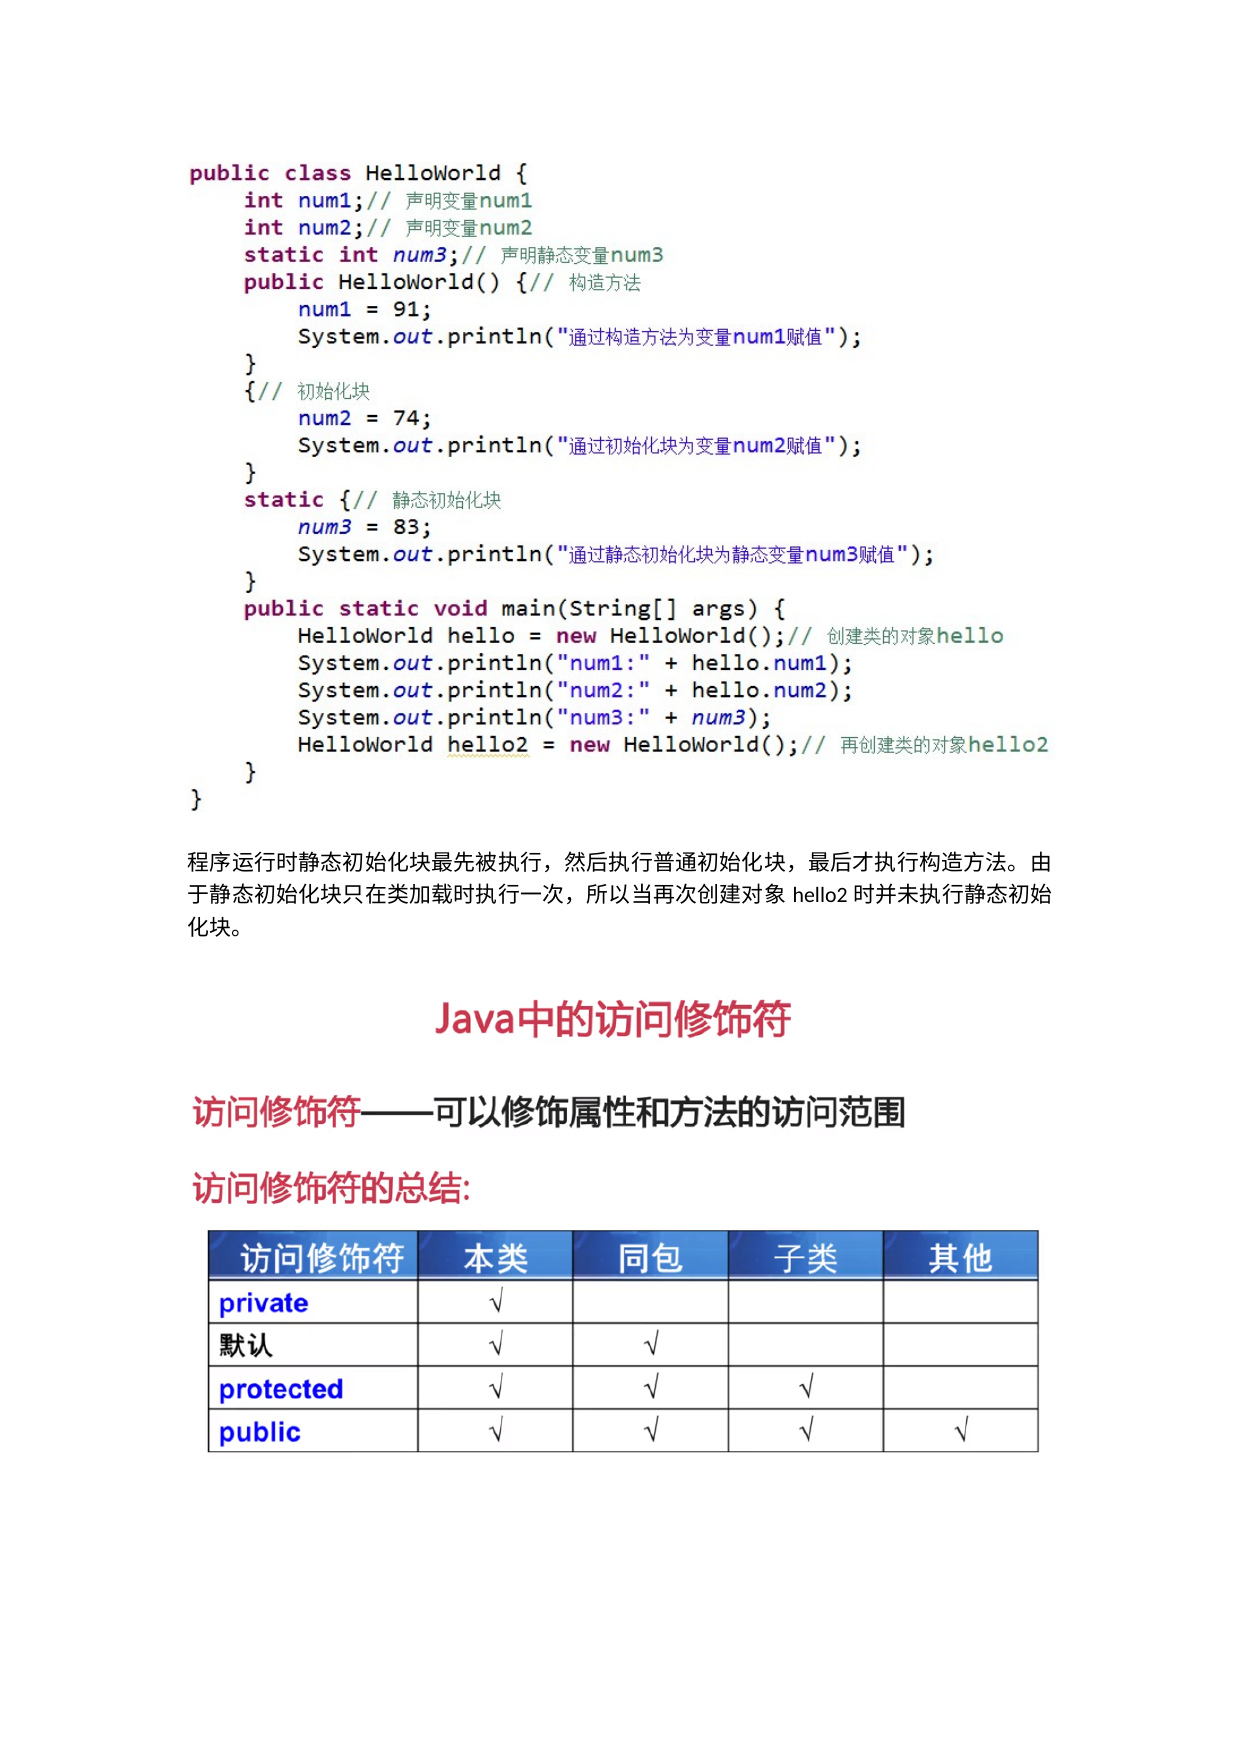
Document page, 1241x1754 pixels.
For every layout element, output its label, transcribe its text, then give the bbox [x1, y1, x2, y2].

picture [187, 162, 1055, 813]
picture [187, 974, 1053, 1460]
text 程序运行时静态初始化块最先被执行，然后执行普通初始化块，最后才执行构造方法。由于静态初始化块只在类加载时执行一次，所以当再次创建对象 hello2 时并未执行静态初始化块。 [187, 844, 1053, 942]
